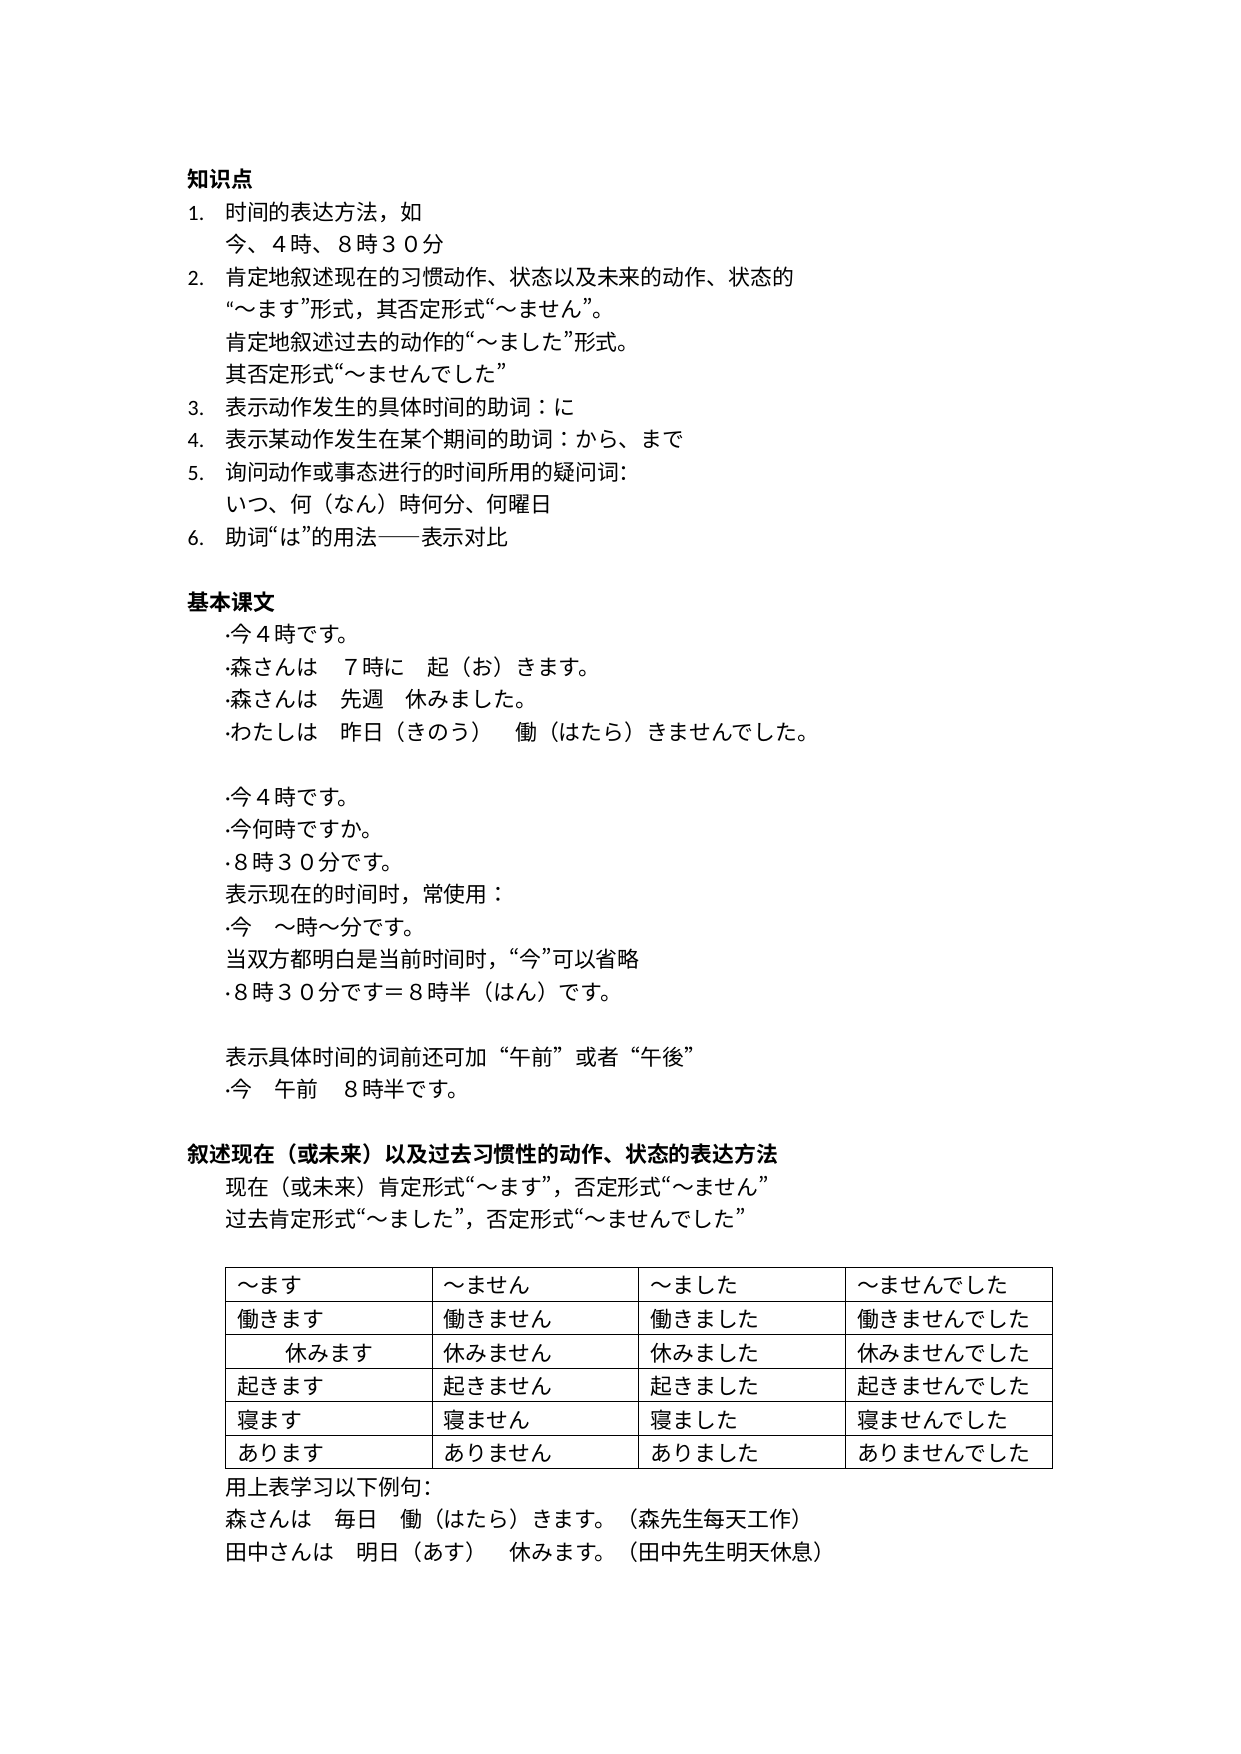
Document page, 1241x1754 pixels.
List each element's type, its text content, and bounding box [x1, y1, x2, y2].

list ·今何時ですか。 [225, 812, 1053, 844]
table_cell ありませんでした [846, 1436, 1052, 1468]
table_cell 寝ました [639, 1402, 845, 1435]
list 肯定地叙述现在的习惯动作、状态以及未来的动作、状态的 [187, 259, 1053, 292]
list 表示具体时间的词前还可加“午前”或者“午後” [225, 1039, 1053, 1072]
list 助词“は”的用法——表示对比 [187, 519, 1053, 552]
table_cell 休みました [639, 1335, 845, 1368]
list ·森さんは 先週 休みました。 [225, 682, 1053, 714]
table_cell 働きません [433, 1302, 638, 1334]
table_cell 休みません [433, 1335, 638, 1368]
table_cell 働きます [226, 1302, 432, 1334]
list 田中さんは 明日（あす） 休みます。（田中先生明天休息） [225, 1534, 1053, 1567]
list 表示现在的时间时，常使用： [225, 877, 1053, 909]
list ·今４時です。 [225, 779, 1053, 812]
table_cell 起きません [433, 1369, 638, 1401]
table_cell 休みませんでした [846, 1335, 1052, 1368]
list 表示动作发生的具体时间的助词：に [187, 389, 1053, 422]
list 当双方都明白是当前时间时，“今”可以省略 [225, 942, 1053, 974]
table_header ～ませんでした [846, 1268, 1052, 1301]
list 用上表学习以下例句： [225, 1469, 1053, 1502]
table_cell あります [226, 1436, 432, 1468]
text 基本课文 [187, 584, 1053, 617]
list 其否定形式“～ませんでした” [225, 357, 1053, 389]
list 肯定地叙述过去的动作的“～ました”形式。 [225, 324, 1053, 357]
table_cell 起きました [639, 1369, 845, 1401]
text 叙述现在（或未来）以及过去习惯性的动作、状态的表达方法 [187, 1137, 1053, 1169]
list ·８時３０分です。 [225, 844, 1053, 877]
table_cell 寝ません [433, 1402, 638, 1435]
list 表示某动作发生在某个期间的助词：から、まで [187, 422, 1053, 454]
list 询问动作或事态进行的时间所用的疑问词： [187, 454, 1053, 487]
table_cell 起きます [226, 1369, 432, 1401]
table_cell 寝ませんでした [846, 1402, 1052, 1435]
list ·今 午前 ８時半です。 [225, 1072, 1053, 1104]
list ·今 ～時～分です。 [225, 909, 1053, 942]
table_header ～ます [226, 1268, 432, 1301]
list 现在（或未来）肯定形式“～ます”，否定形式“～ません” [225, 1169, 1053, 1202]
table_cell 働きませんでした [846, 1302, 1052, 1334]
list ·今４時です。 [225, 617, 1053, 649]
table_cell ありました [639, 1436, 845, 1468]
table_cell 起きませんでした [846, 1369, 1052, 1401]
list ·８時３０分です＝８時半（はん）です。 [225, 974, 1053, 1007]
list ·わたしは 昨日（きのう） 働（はたら）きませんでした。 [225, 714, 1053, 747]
list いつ、何（なん）時何分、何曜日 [225, 487, 1053, 519]
table_header ～ました [639, 1268, 845, 1301]
list 今、４時、８時３０分 [225, 227, 1053, 259]
table_cell 休みます [226, 1335, 432, 1368]
list 过去肯定形式“～ました”，否定形式“～ませんでした” [225, 1202, 1053, 1234]
list 森さんは 毎日 働（はたら）きます。（森先生每天工作） [225, 1502, 1053, 1534]
list ·森さんは ７時に 起（お）きます。 [225, 649, 1053, 682]
table_cell ありません [433, 1436, 638, 1468]
text 知识点 [187, 162, 1053, 194]
list “～ます”形式，其否定形式“～ません”。 [225, 292, 1053, 324]
list 时间的表达方法，如 [187, 194, 1053, 227]
table_header ～ません [433, 1268, 638, 1301]
table_cell 寝ます [226, 1402, 432, 1435]
table_cell 働きました [639, 1302, 845, 1334]
